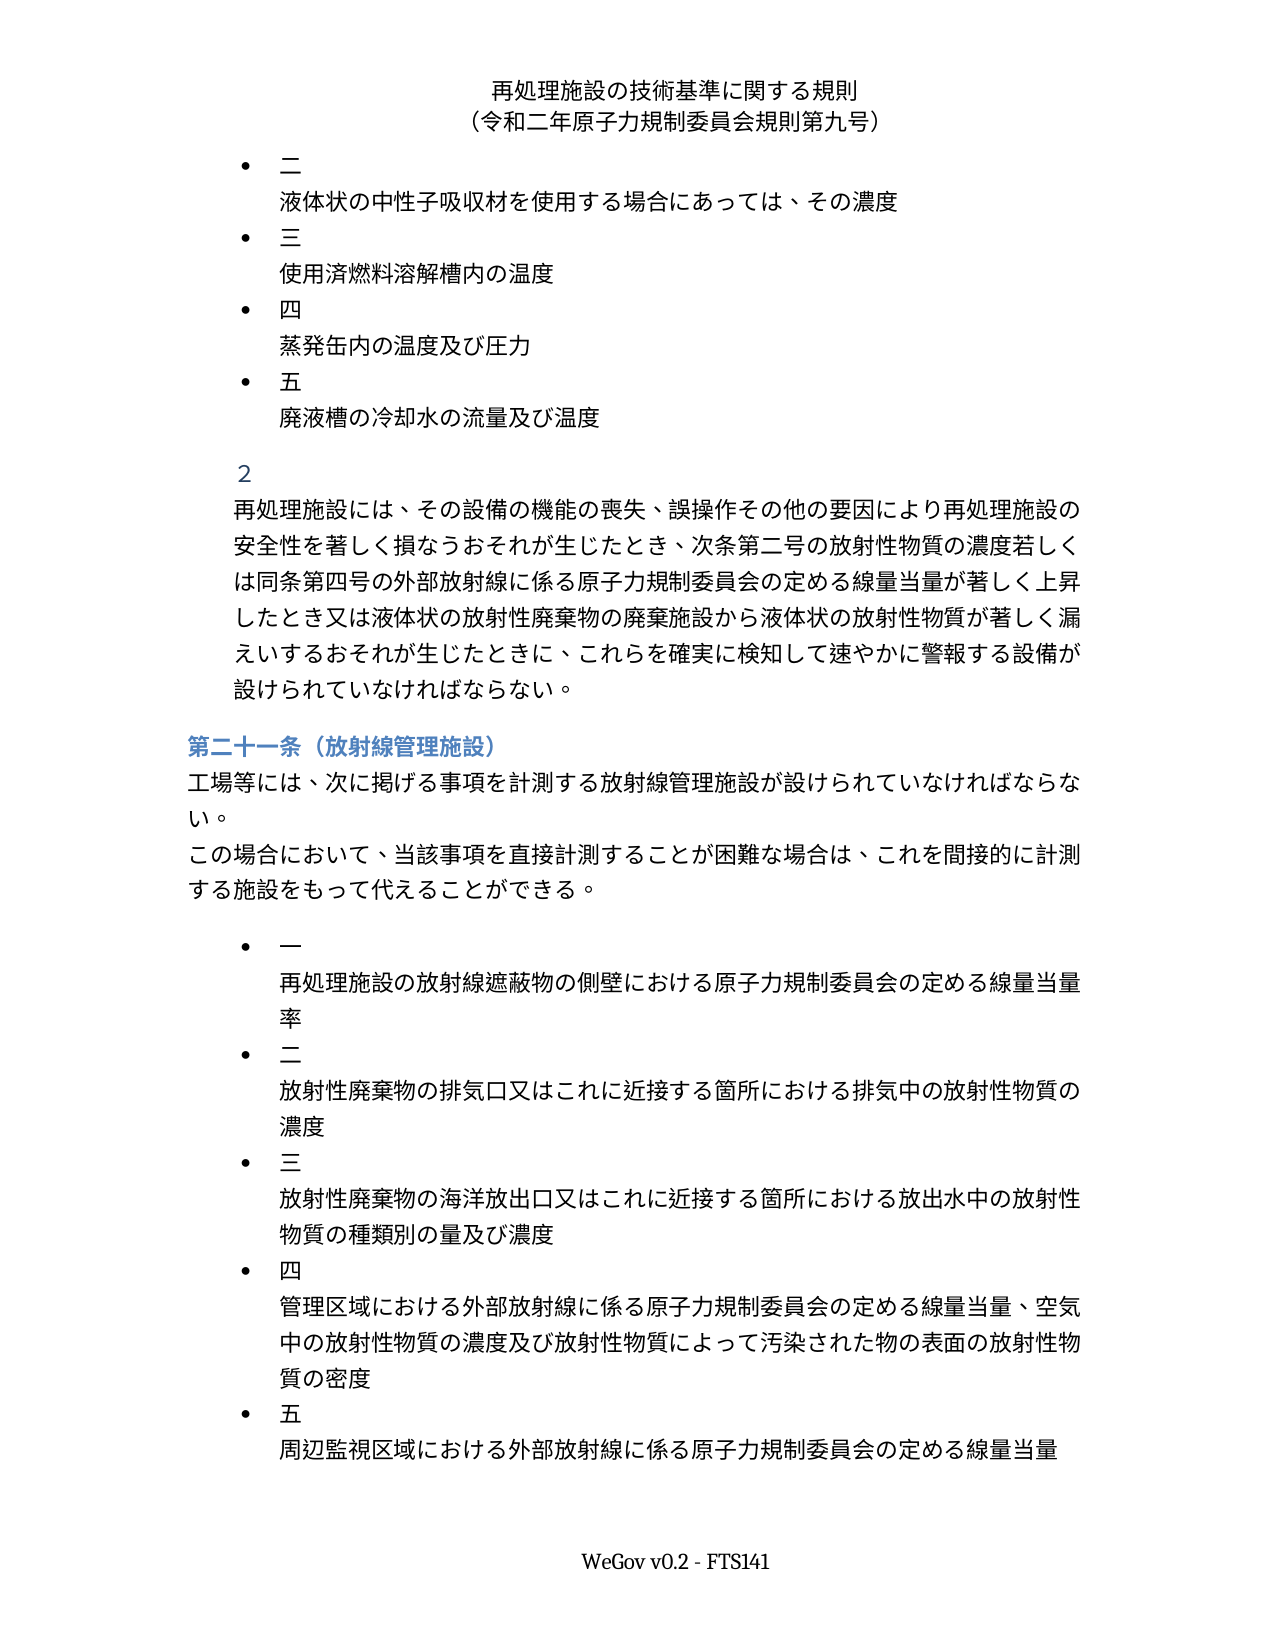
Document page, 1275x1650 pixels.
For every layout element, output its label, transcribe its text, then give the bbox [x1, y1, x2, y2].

list 三 放射性廃棄物の海洋放出口又はこれに近接する箇所における放出水中の放射性物質の種類別の量及び濃度 [242, 1147, 1087, 1250]
list 二 放射性廃棄物の排気口又はこれに近接する箇所における排気中の放射性物質の濃度 [242, 1039, 1087, 1142]
text 再処理施設には、その設備の機能の喪失、誤操作その他の要因により再処理施設の安全性を著しく損なうおそれが生じたとき、次条第二号の放射性物質の濃度若しくは同条第四号の外部放射線に係る原子力規制委員会の定める線量当量が著しく上昇したとき又は液体状の放射性廃棄物の廃棄施設から液体状の放射性物質が著しく漏えいするおそれが生じたときに、これらを確実に検知して速やかに警報する設備が設けられていなければならない。 [233, 494, 1087, 705]
list 五 廃液槽の冷却水の流量及び温度 [242, 366, 1087, 433]
list 二 液体状の中性子吸収材を使用する場合にあっては、その濃度 [242, 150, 1087, 217]
list 三 使用済燃料溶解槽内の温度 [242, 222, 1087, 289]
list 一 再処理施設の放射線遮蔽物の側壁における原子力規制委員会の定める線量当量率 [242, 931, 1087, 1034]
list 五 周辺監視区域における外部放射線に係る原子力規制委員会の定める線量当量 [242, 1398, 1087, 1466]
text 工場等には、次に掲げる事項を計測する放射線管理施設が設けられていなければならない。 この場合において、当該事項を直接計測することが困難な場合は、これを間接的に計測する施設をもって代えることができる。 [187, 767, 1087, 906]
list 四 蒸発缶内の温度及び圧力 [242, 294, 1087, 361]
list 四 管理区域における外部放射線に係る原子力規制委員会の定める線量当量、空気中の放射性物質の濃度及び放射性物質によって汚染された物の表面の放射性物質の密度 [242, 1255, 1087, 1394]
subtitle ２ [233, 458, 1087, 489]
subtitle 第二十一条（放射線管理施設） [187, 731, 1087, 762]
